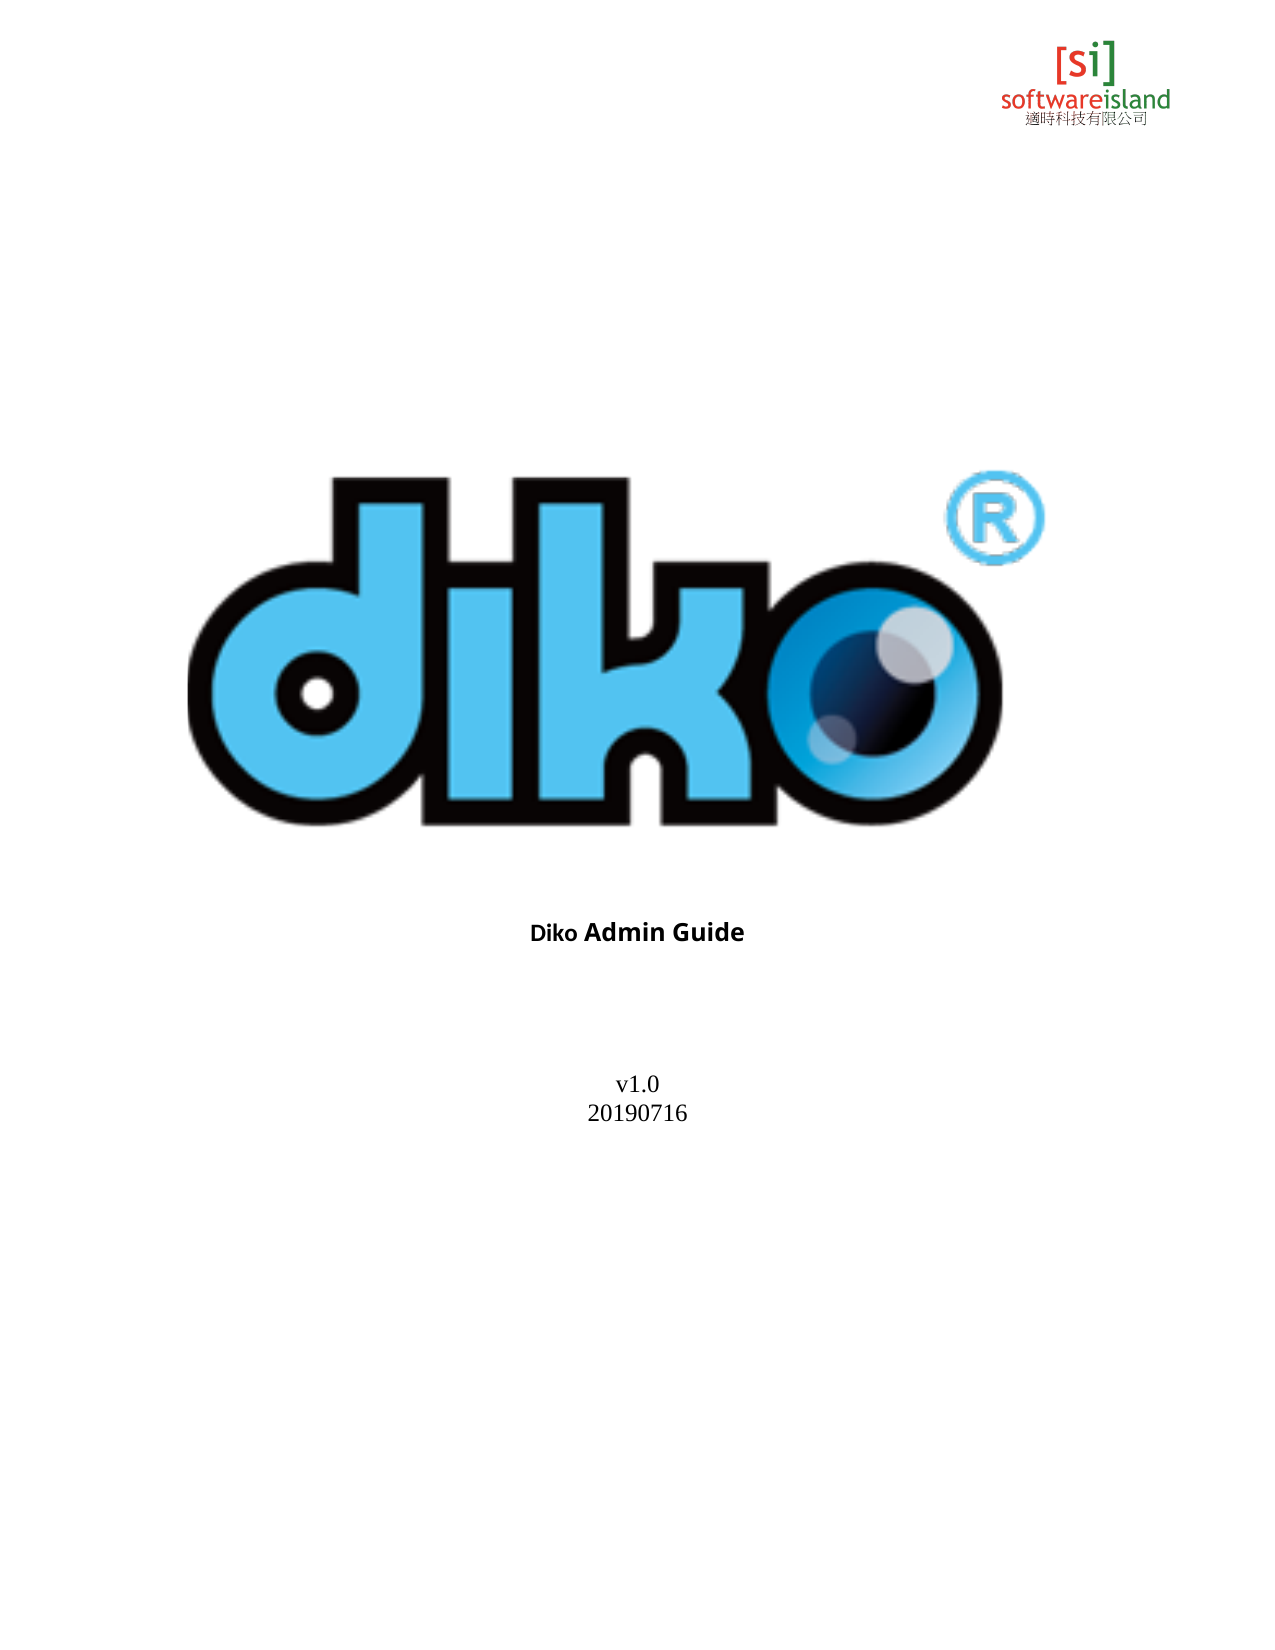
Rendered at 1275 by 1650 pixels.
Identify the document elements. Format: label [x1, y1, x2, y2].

picture [187, 455, 1053, 854]
picture [1001, 35, 1171, 126]
